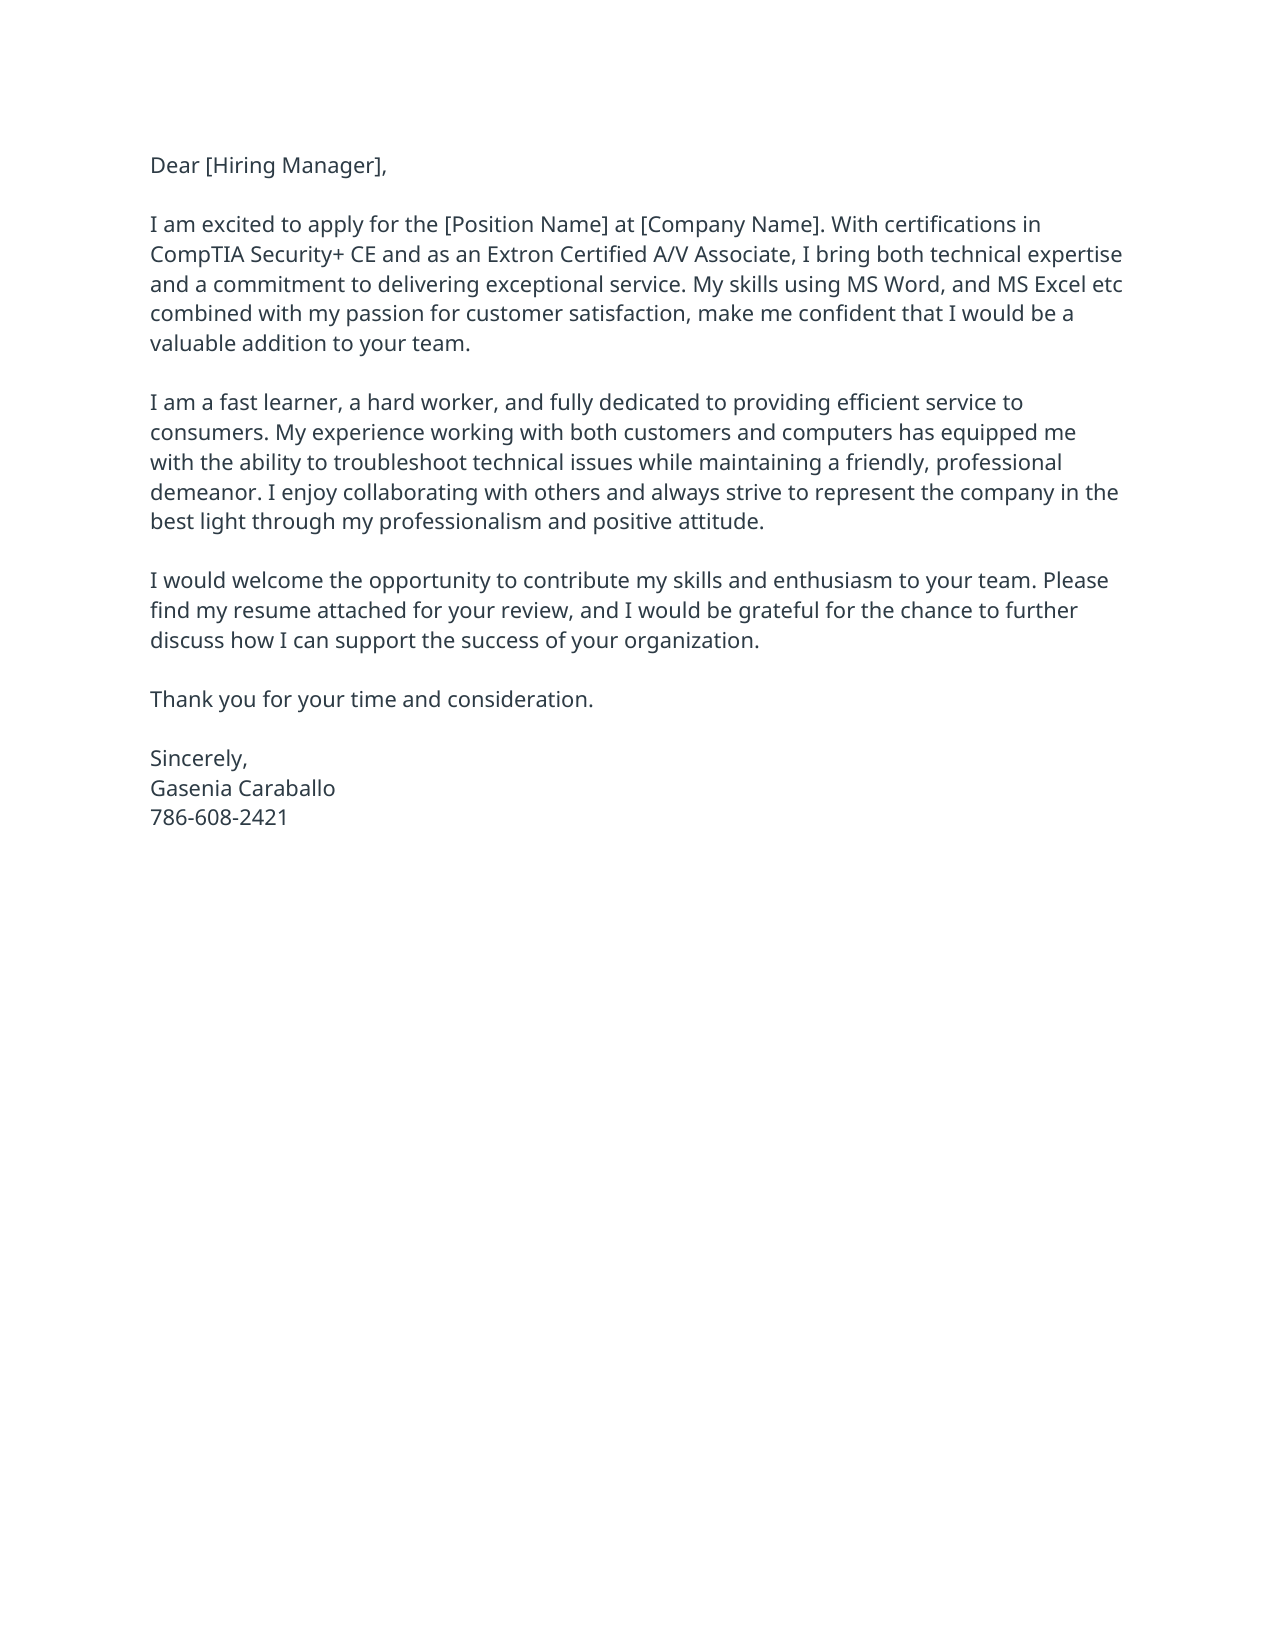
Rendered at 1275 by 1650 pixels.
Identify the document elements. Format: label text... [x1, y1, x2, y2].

text I would welcome the opportunity to contribute my skills and enthusiasm to your team. Please find my resume attached for your review, and I would be grateful for the chance to further discuss how I can support the success of your organization. [150, 565, 1125, 654]
text I am excited to apply for the [Position Name] at [Company Name]. With certifications in CompTIA Security+ CE and as an Extron Certified A/V Associate, I bring both technical expertise and a commitment to delivering exceptional service. My skills using MS Word, and MS Excel etc combined with my passion for customer satisfaction, make me confident that I would be a valuable addition to your team. [150, 209, 1125, 358]
text I am a fast learner, a hard worker, and fully dedicated to providing efficient service to consumers. My experience working with both customers and computers has equipped me with the ability to troubleshoot technical issues while maintaining a friendly, professional demeanor. I enjoy collaborating with others and always strive to represent the company in the best light through my professionalism and positive attitude. [150, 387, 1125, 536]
text Thank you for your time and consideration. [150, 684, 1125, 713]
text Sincerely, Gasenia Caraballo 786-608-2421 [150, 743, 1125, 832]
text Dear [Hiring Manager], [150, 150, 1125, 180]
